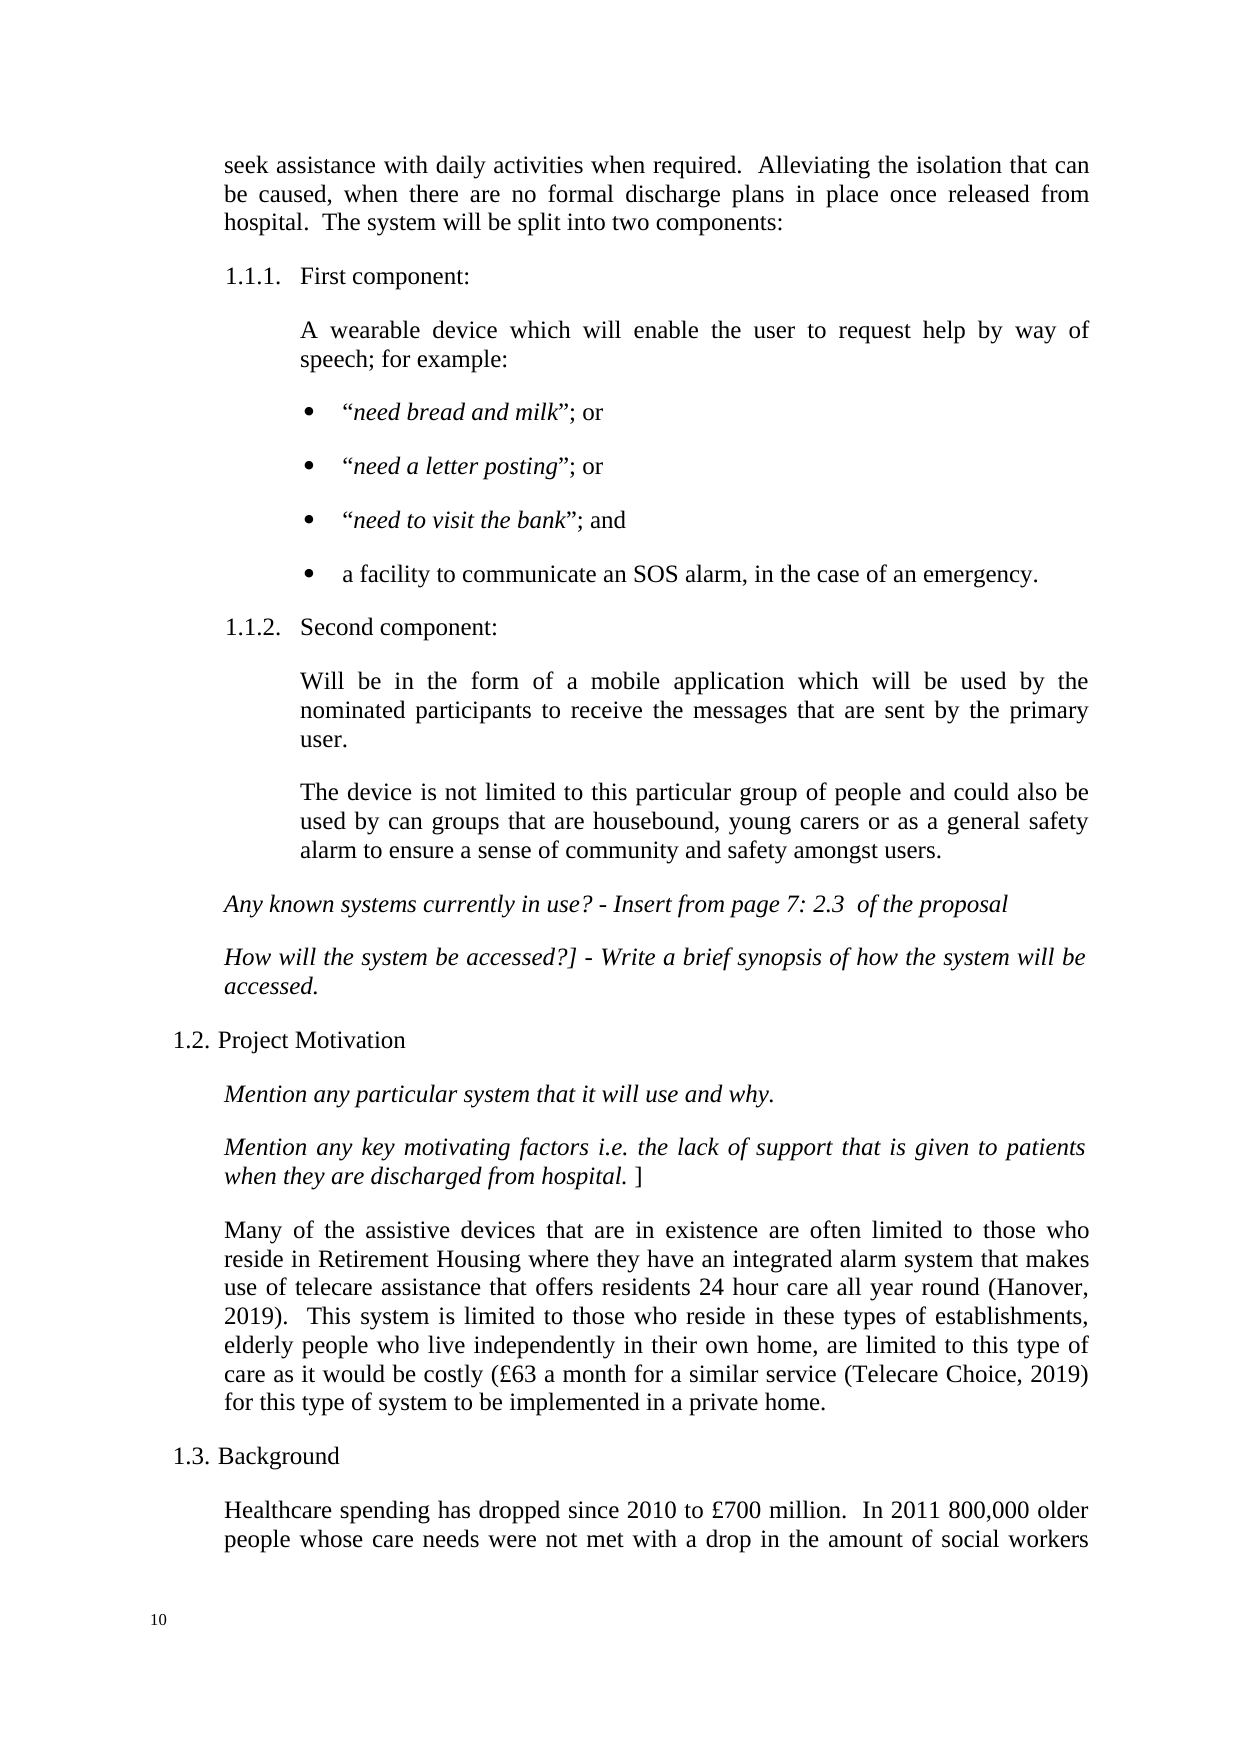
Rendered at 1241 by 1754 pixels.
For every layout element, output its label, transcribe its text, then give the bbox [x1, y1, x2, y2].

text Mention any particular system that it will use and why. [224, 1079, 1090, 1107]
list A wearable device which will enable the user to request help by way of speech; for example: [300, 315, 1090, 372]
text Mention any key motivating factors i.e. the lack of support that is given to patients when they are discharged from hospital. ] [224, 1132, 1090, 1190]
text Any known systems currently in use? - Insert from page 7: 2.3 of the proposal [224, 889, 1090, 917]
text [224, 1495, 1090, 1552]
text The device is not limited to this particular group of people and could also be used by can groups that are housebound, young carers or as a general safety alarm to ensure a sense of community and safety amongst users. [300, 777, 1090, 864]
subtitle Project Motivation [173, 1025, 1090, 1054]
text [224, 150, 1090, 236]
list “need a letter posting”; or [304, 451, 1090, 480]
list “need bread and milk”; or [304, 397, 1090, 426]
subtitle First component: [225, 261, 1090, 290]
list “need to visit the bank”; and [304, 505, 1090, 534]
text How will the system be accessed?] - Write a brief synopsis of how the system will be accessed. [224, 942, 1090, 1000]
list a facility to communicate an SOS alarm, in the case of an emergency. [304, 559, 1090, 587]
text Will be in the form of a mobile application which will be used by the nominated participants to receive the messages that are sent by the primary user. [300, 666, 1090, 752]
text Many of the assistive devices that are in existence are often limited to those who reside in Retirement Housing where they have an integrated alarm system that makes use of telecare assistance that offers residents 24 hour care all year round (Hanover, 2019). This system is limited to those who reside in these types of establishments, elderly people who live independently in their own home, are limited to this type of care as it would be costly (£63 a month for a similar service (Telecare Choice, 2019) for this type of system to be implemented in a private home. [224, 1215, 1090, 1416]
subtitle Second component: [225, 612, 1090, 641]
subtitle Background [173, 1441, 1090, 1470]
